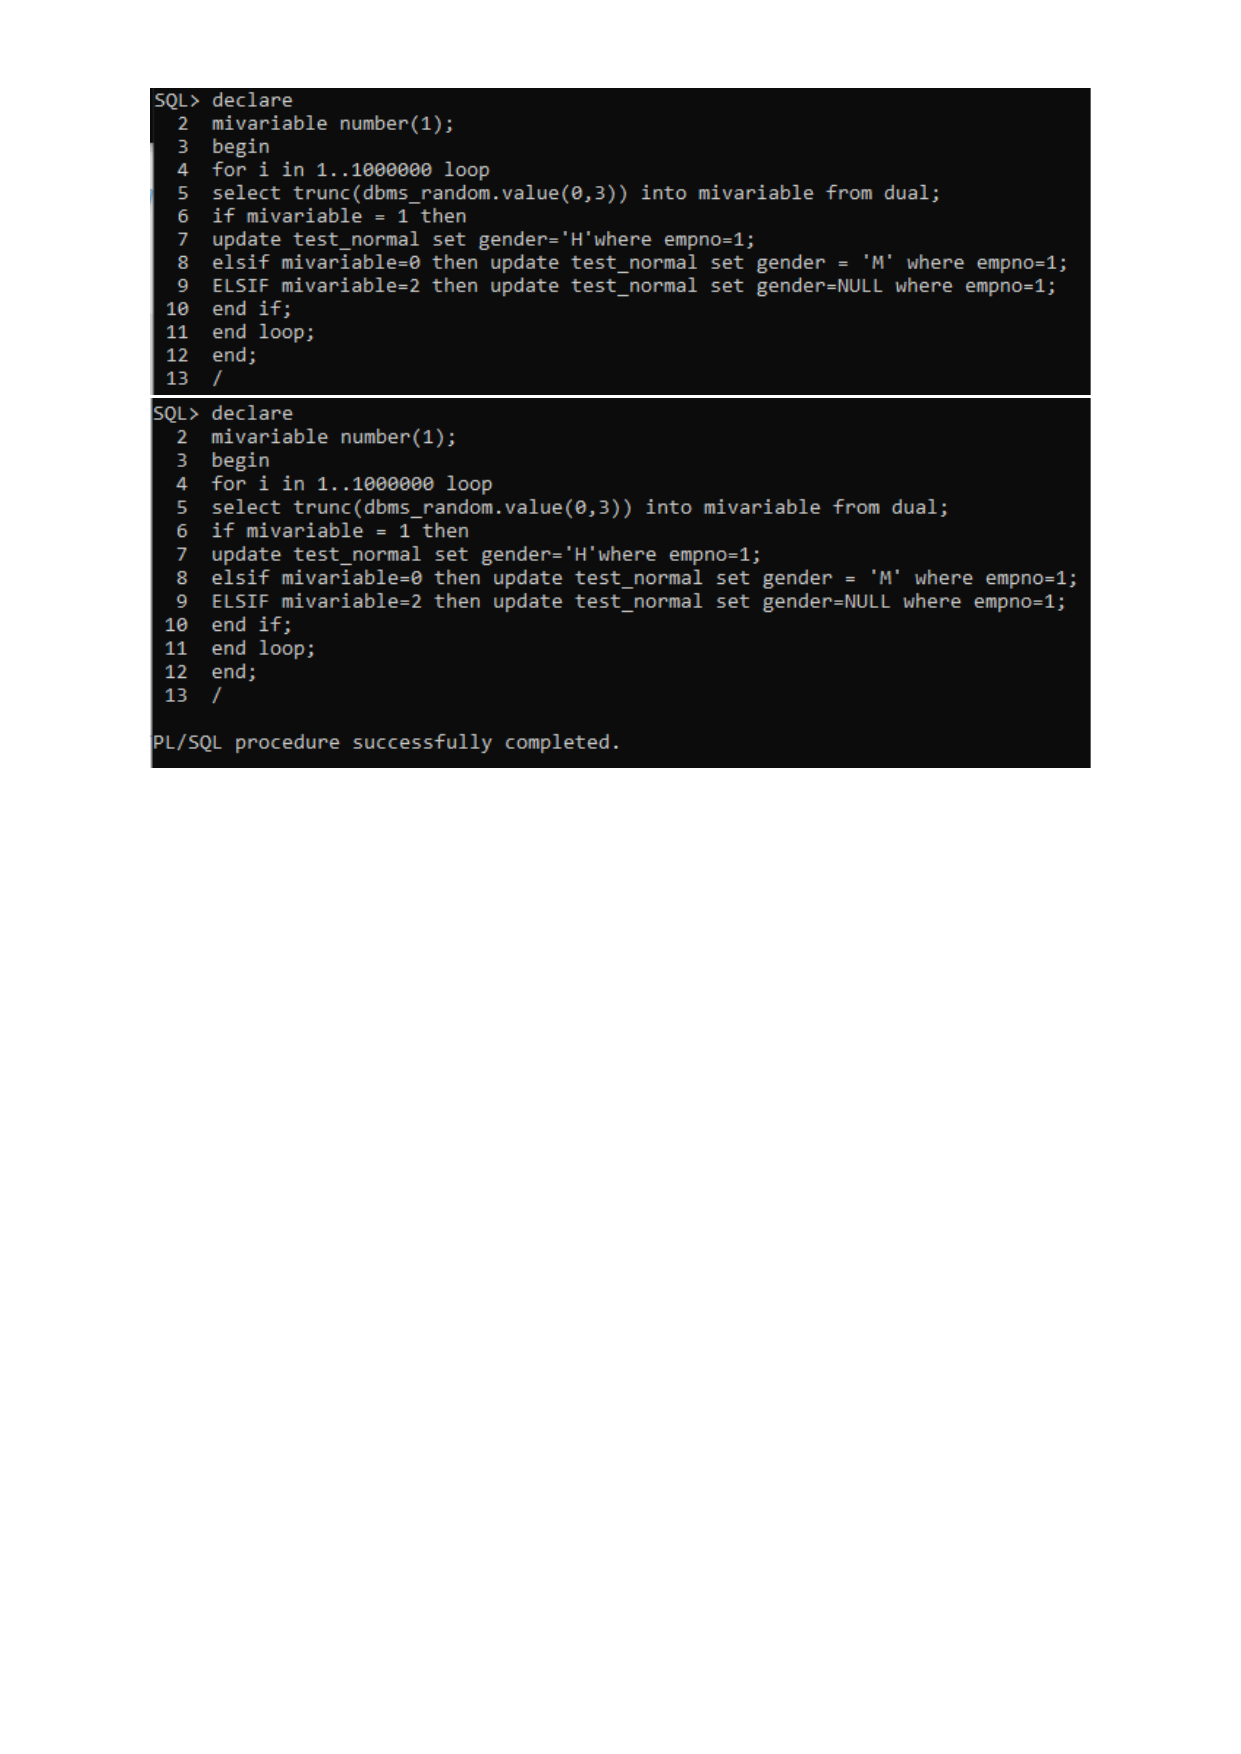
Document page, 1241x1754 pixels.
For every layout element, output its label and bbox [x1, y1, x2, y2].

picture [150, 398, 1091, 768]
picture [150, 88, 1091, 395]
